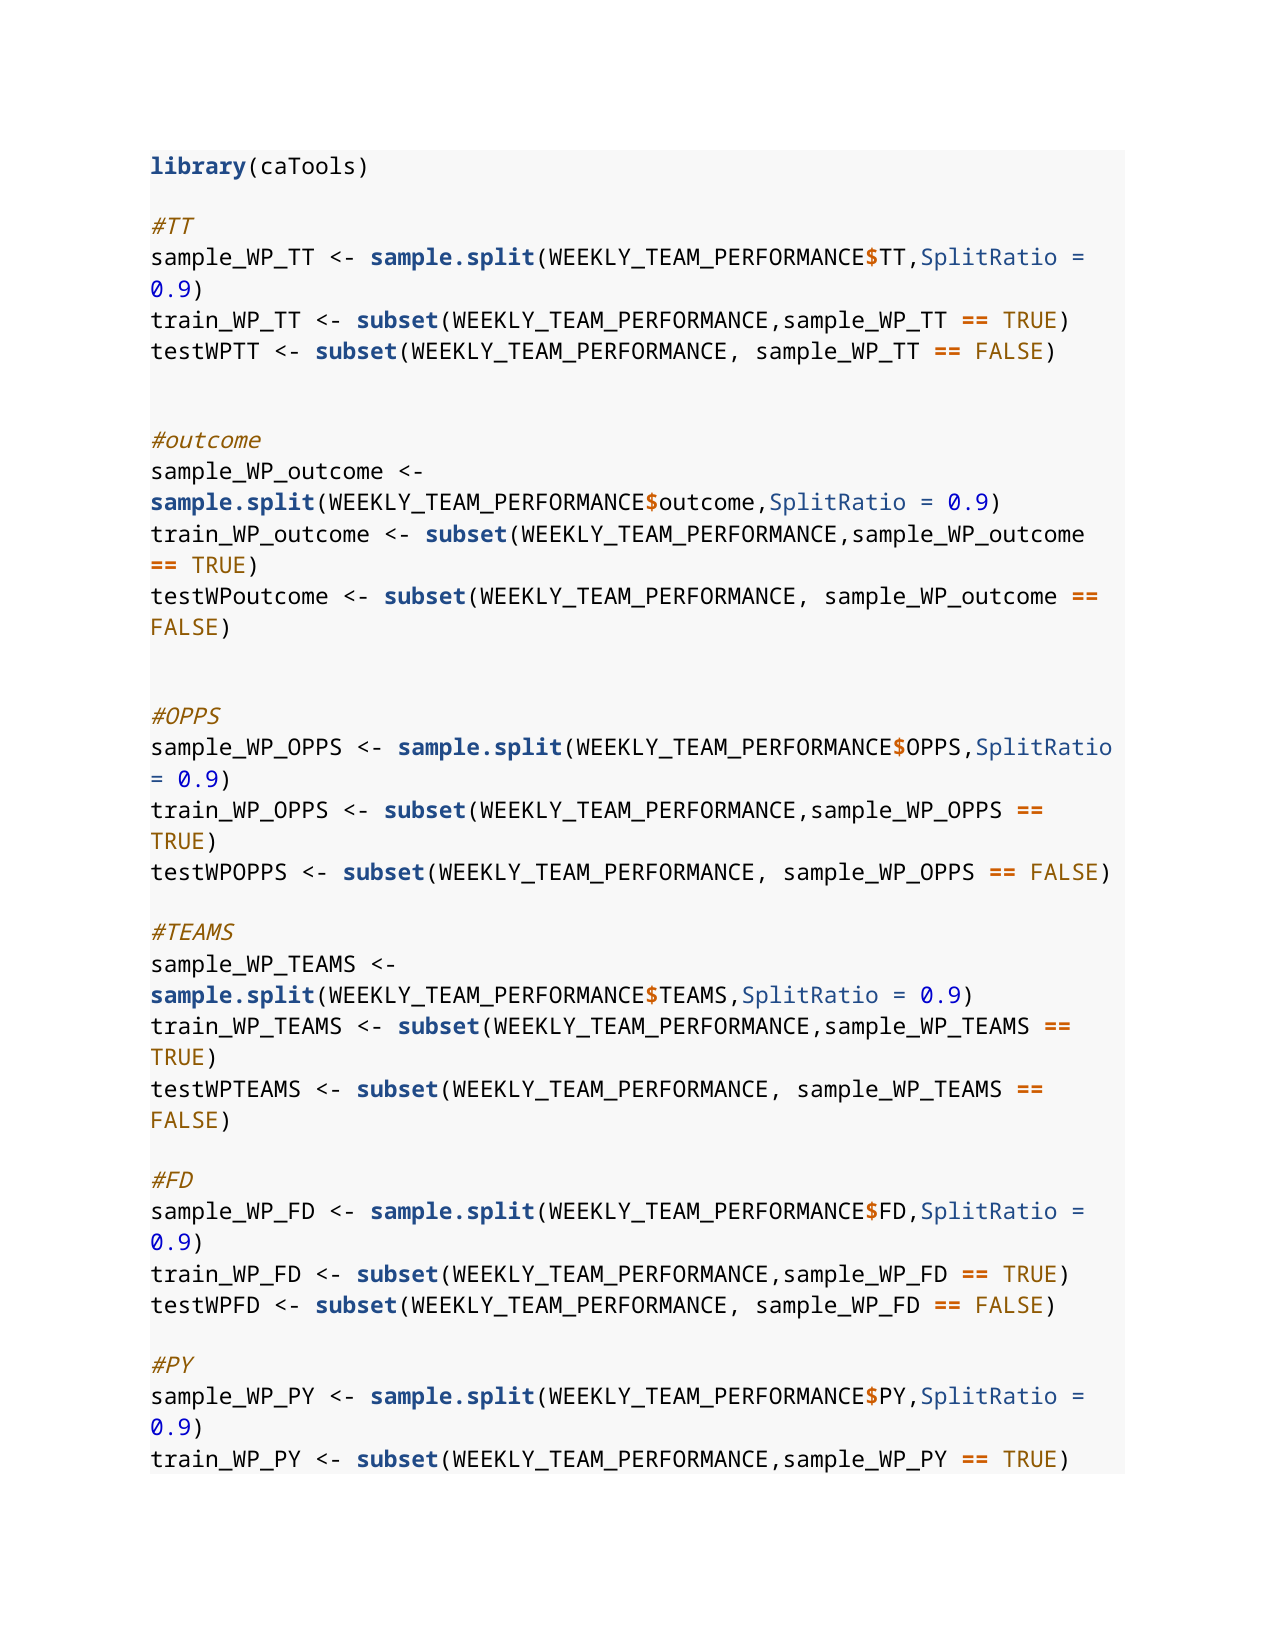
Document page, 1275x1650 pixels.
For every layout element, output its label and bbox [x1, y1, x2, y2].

text [150, 150, 1125, 1474]
